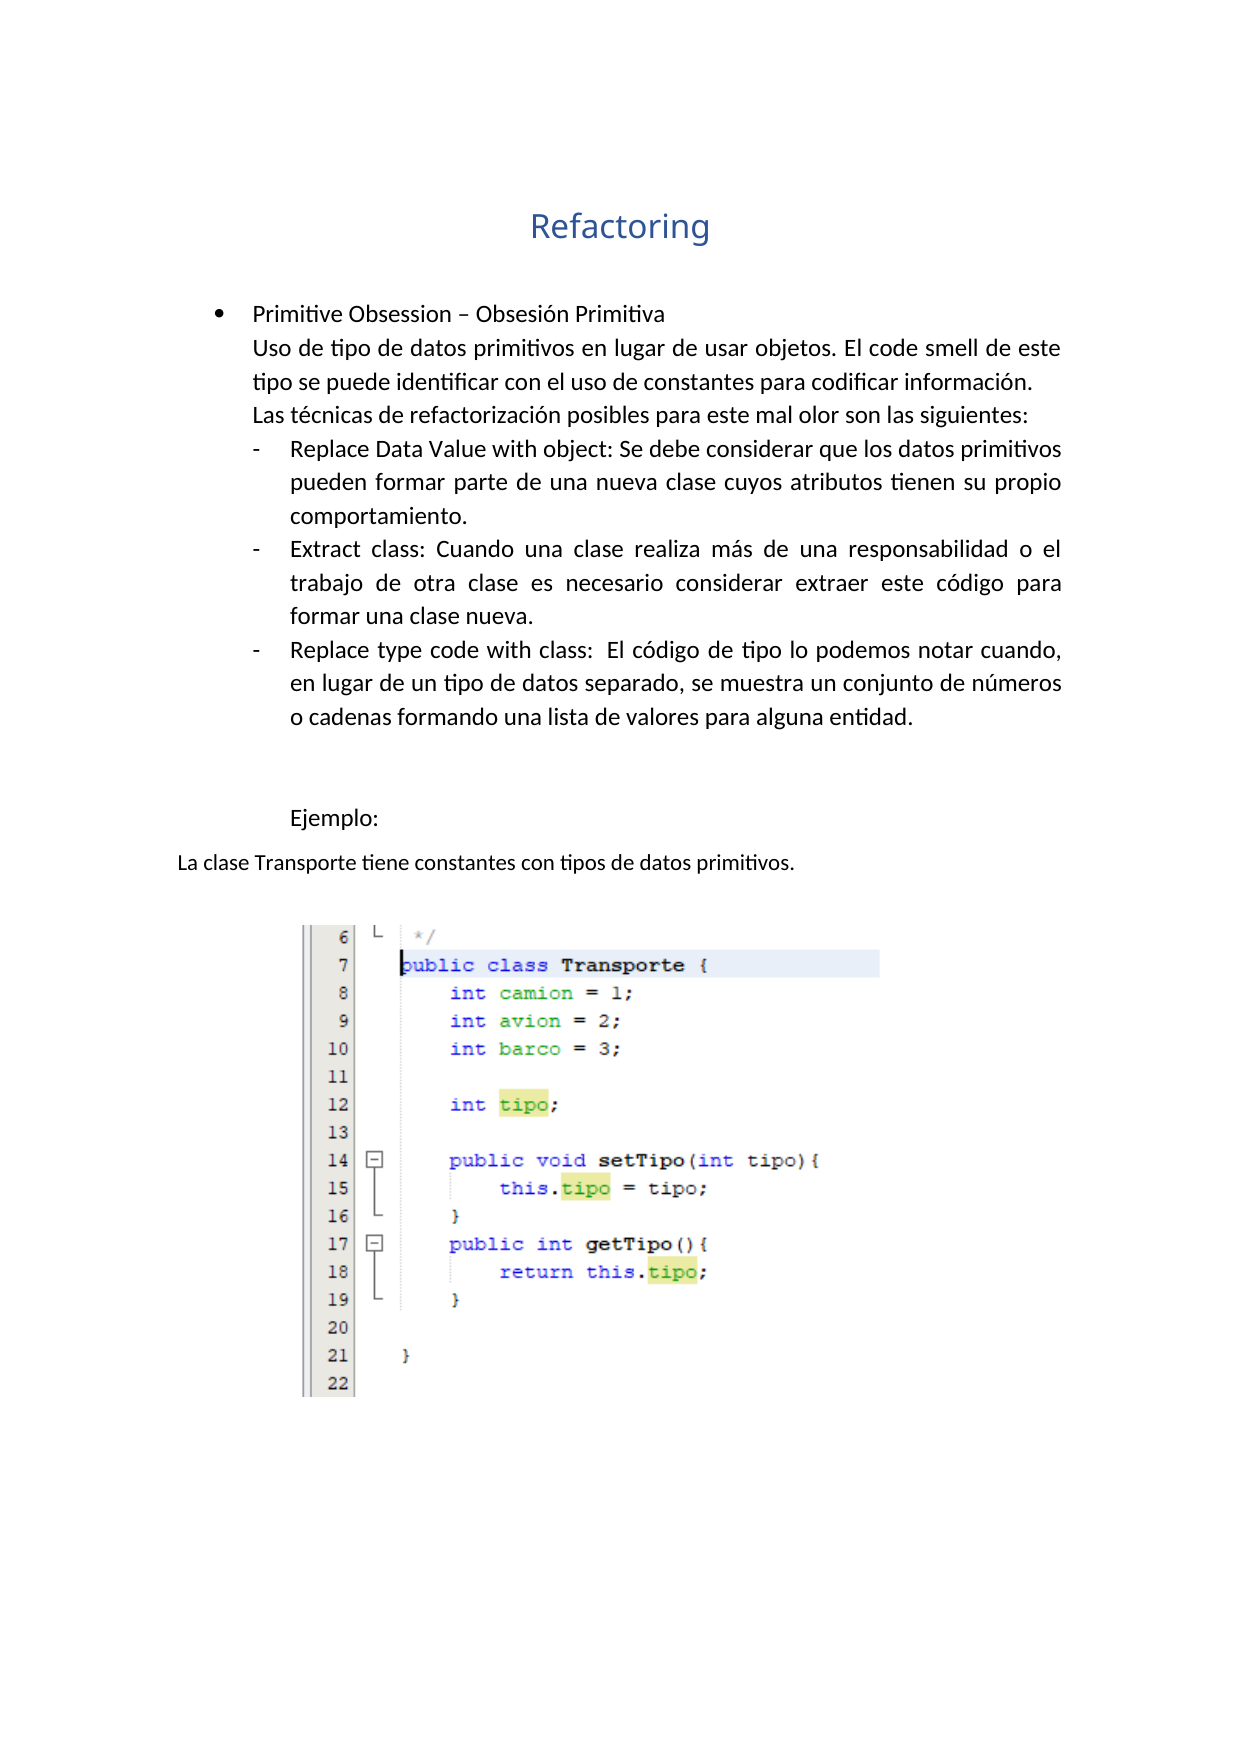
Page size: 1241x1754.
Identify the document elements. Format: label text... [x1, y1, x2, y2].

list Extract class: Cuando una clase realiza más de una responsabilidad o el trabajo de otra clase es necesario considerar extraer este código para formar una clase nueva. [252, 533, 1063, 631]
text La clase Transporte tiene constantes con tipos de datos primitivos. [177, 848, 1063, 876]
list Replace type code with class: El código de tipo lo podemos notar cuando, en lugar de un tipo de datos separado, se muestra un conjunto de números o cadenas formando una lista de valores para alguna entidad. [252, 634, 1063, 732]
subtitle Refactoring [177, 203, 1063, 248]
list Uso de tipo de datos primitivos en lugar de usar objetos. El code smell de este tipo se puede identificar con el uso de constantes para codificar información. [252, 332, 1063, 396]
list Replace Data Value with object: Se debe considerar que los datos primitivos pueden formar parte de una nueva clase cuyos atributos tienen su propio comportamiento. [252, 433, 1063, 530]
picture [296, 925, 880, 1397]
list Ejemplo: [290, 802, 1063, 832]
list Primitive Obsession – Obsesión Primitiva [215, 299, 1063, 329]
list Las técnicas de refactorización posibles para este mal olor son las siguientes: [252, 399, 1063, 430]
